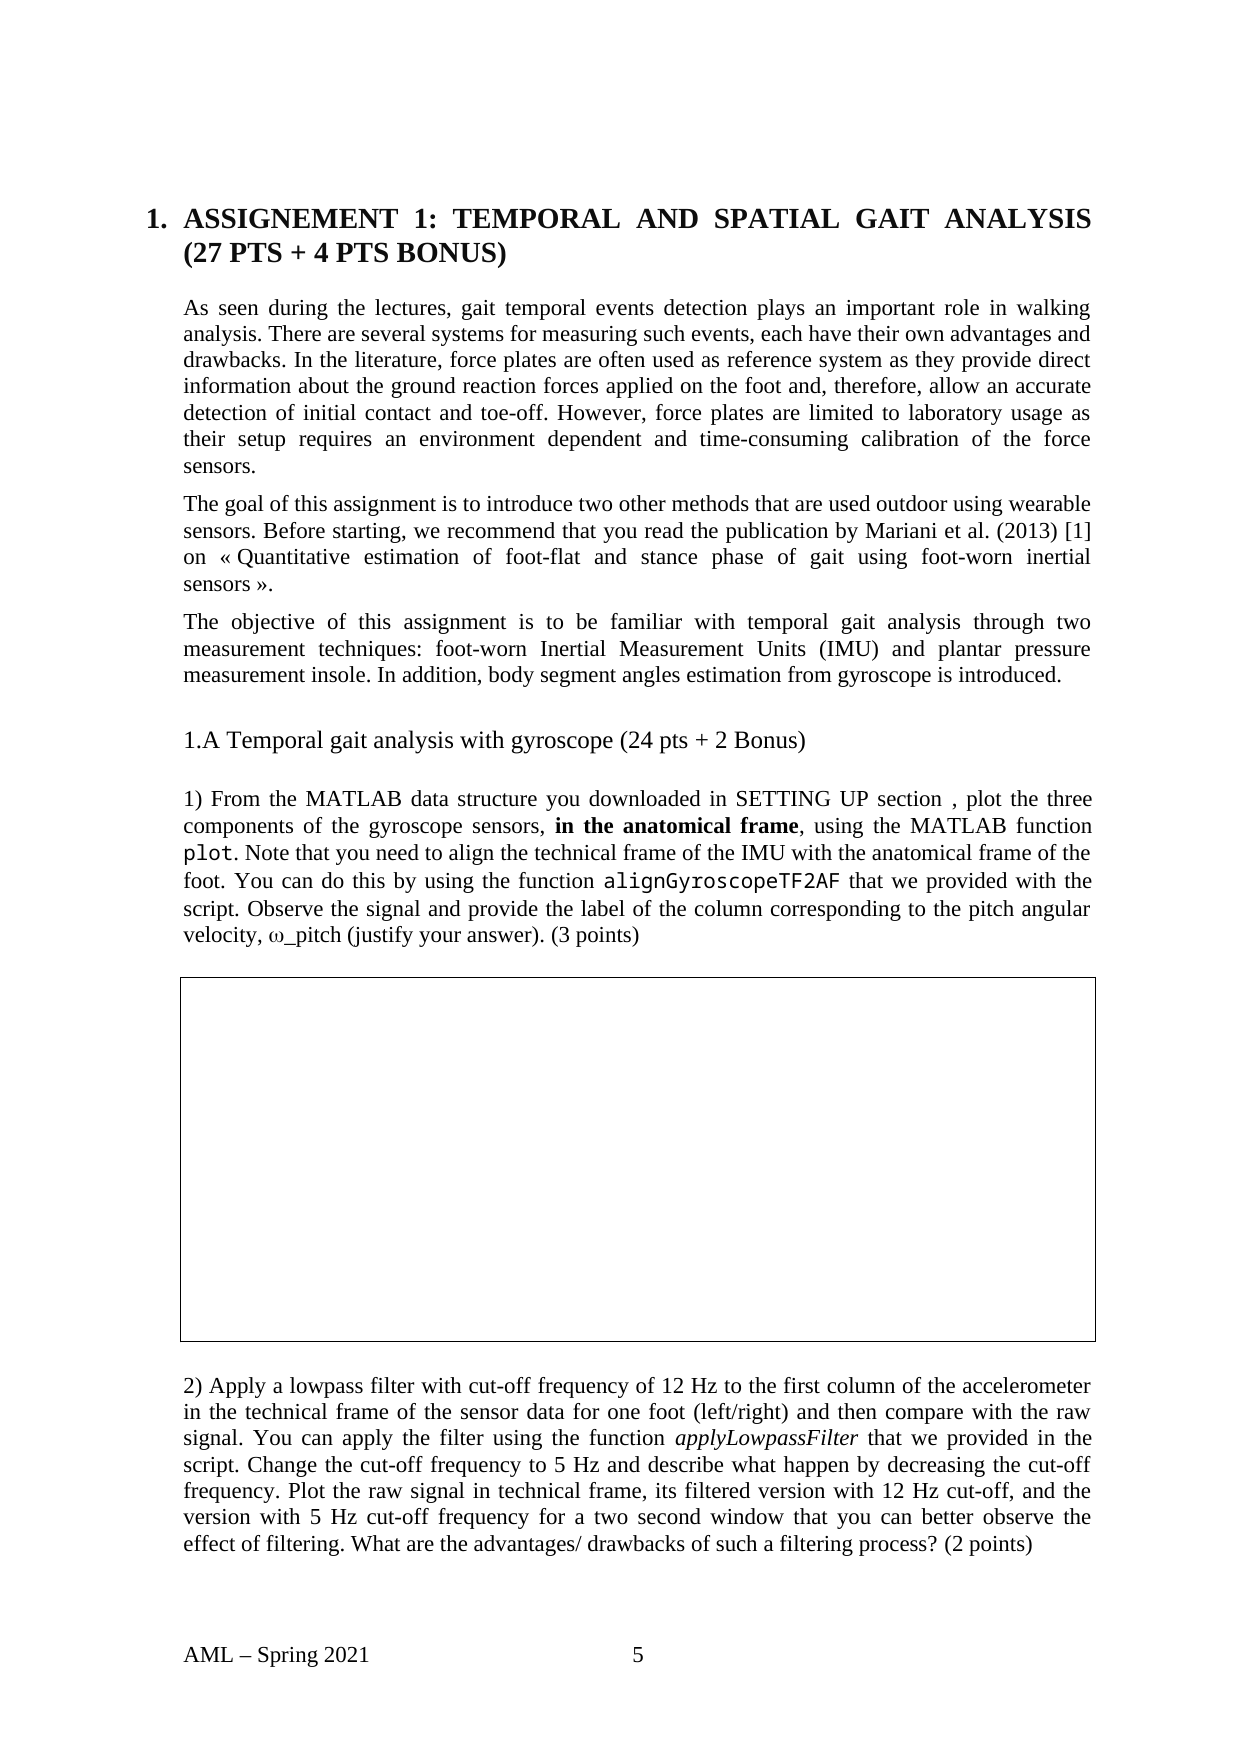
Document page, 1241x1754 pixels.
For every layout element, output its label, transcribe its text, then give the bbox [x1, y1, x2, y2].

text The goal of this assignment is to introduce two other methods that are used outdoor using wearable sensors. Before starting, we recommend that you read the publication by Mariani et al. (2013) [1] on « Quantitative estimation of foot-flat and stance phase of gait using foot-worn inertial sensors ». [183, 491, 1093, 596]
text 1) From the MATLAB data structure you downloaded in SETTING UP section ‎B, plot the three components of the gyroscope sensors, in the anatomical frame, using the MATLAB function plot. Note that you need to align the technical frame of the IMU with the anatomical frame of the foot. You can do this by using the function alignGyroscopeTF2AF that we provided with the script. Observe the signal and provide the label of the column corresponding to the pitch angular velocity, _pitch (justify your answer). (3 points) [183, 783, 1093, 948]
text The objective of this assignment is to be familiar with temporal gait analysis through two measurement techniques: foot-worn Inertial Measurement Units (IMU) and plantar pressure measurement insole. In addition, body segment angles estimation from gyroscope is introduced. [183, 608, 1093, 687]
subtitle Assignement 1: Temporal and spatial gait analysis (27 Pts + 4 pts Bonus) [146, 201, 1093, 268]
text As seen during the lectures, gait temporal events detection plays an important role in walking analysis. There are several systems for measuring such events, each have their own advantages and drawbacks. In the literature, force plates are often used as reference system as they provide direct information about the ground reaction forces applied on the foot and, therefore, allow an accurate detection of initial contact and toe-off. However, force plates are limited to laboratory usage as their setup requires an environment dependent and time-consuming calibration of the force sensors. [183, 293, 1093, 478]
subtitle 1.A Temporal gait analysis with gyroscope (24 pts + 2 Bonus) [183, 725, 1093, 754]
text 2) Apply a lowpass filter with cut-off frequency of 12 Hz to the first column of the accelerometer in the technical frame of the sensor data for one foot (left/right) and then compare with the raw signal. You can apply the filter using the function applyLowpassFilter that we provided in the script. Change the cut-off frequency to 5 Hz and describe what happen by decreasing the cut-off frequency. Plot the raw signal in technical frame, its filtered version with 12 Hz cut-off, and the version with 5 Hz cut-off frequency for a two second window that you can better observe the effect of filtering. What are the advantages/ drawbacks of such a filtering process? (2 points) [183, 1372, 1093, 1556]
